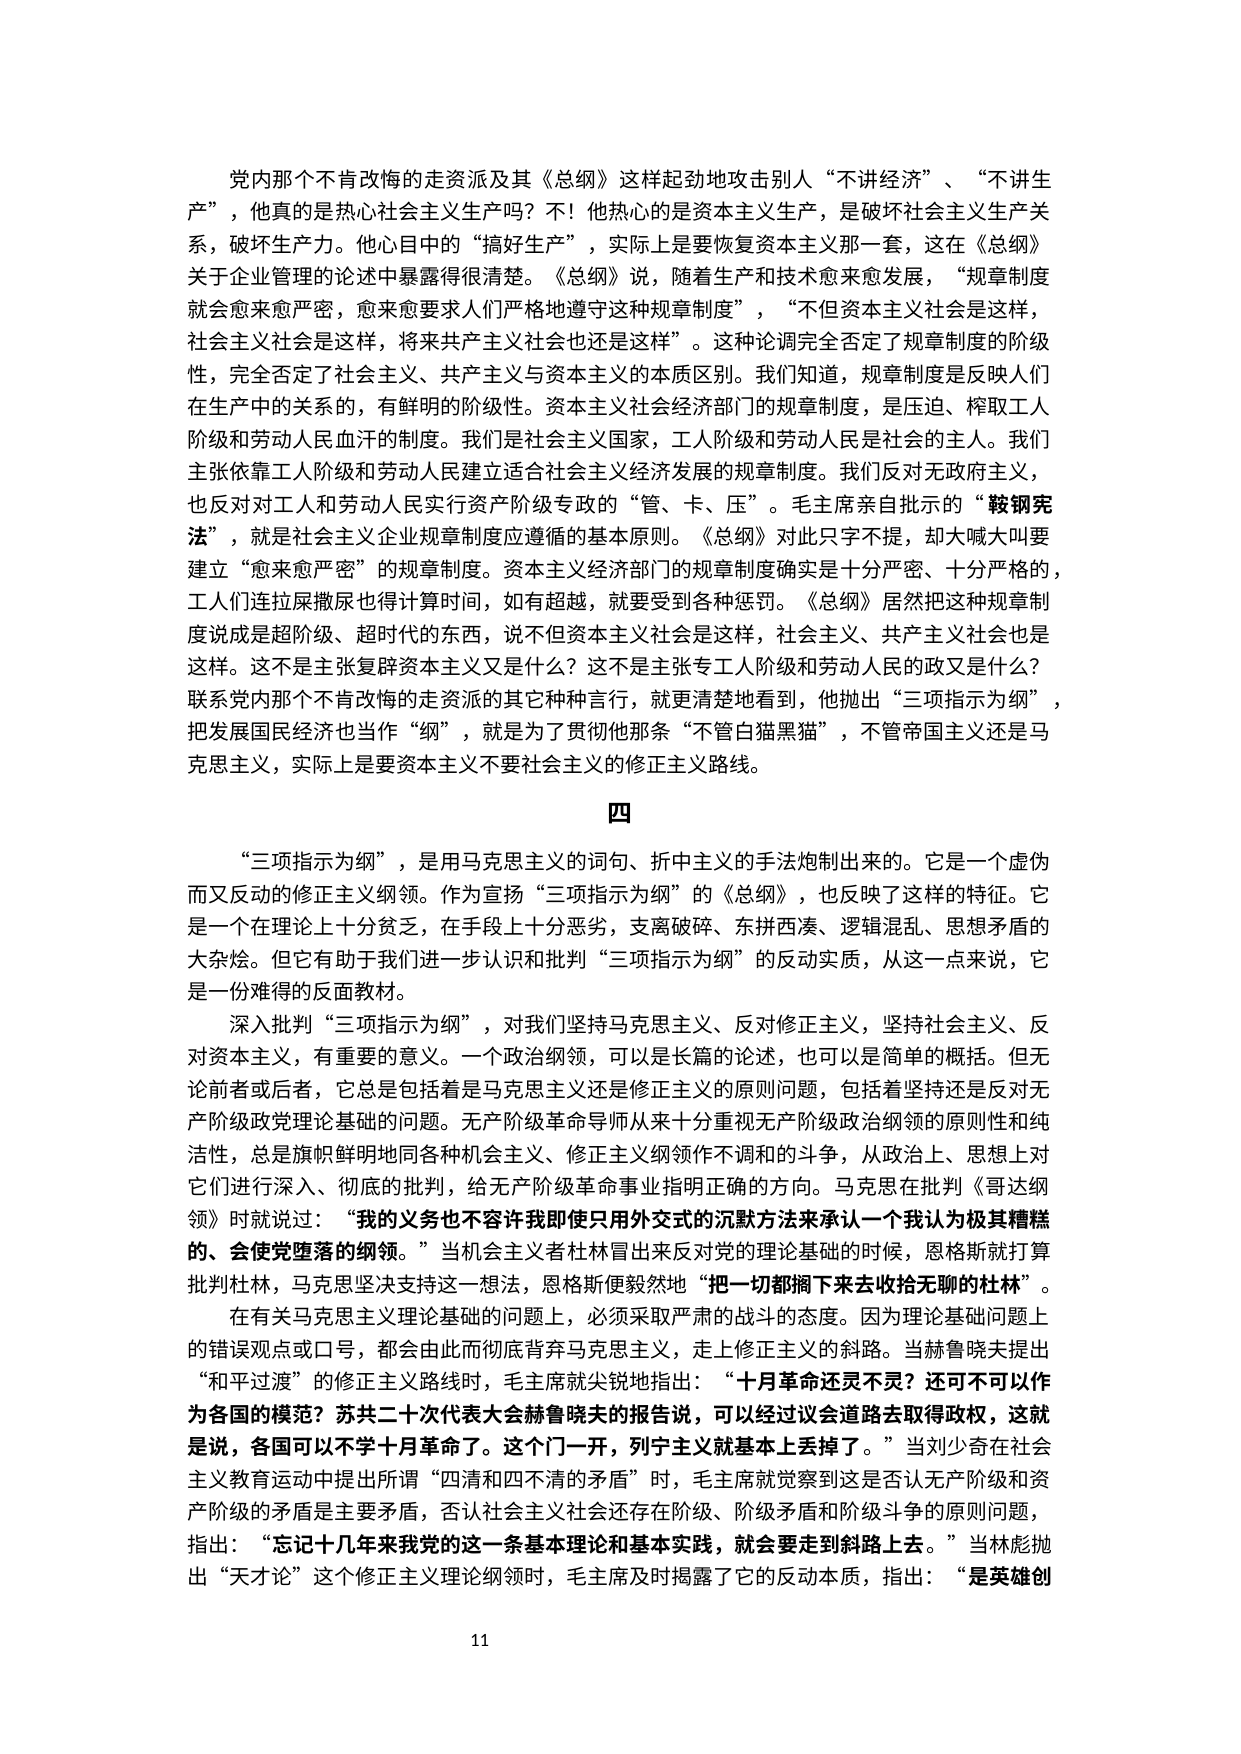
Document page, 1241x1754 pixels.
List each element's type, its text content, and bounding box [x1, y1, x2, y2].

text 党内那个不肯改悔的走资派及其《总纲》这样起劲地攻击别人“不讲经济”、“不讲生产”，他真的是热心社会主义生产吗？不！他热心的是资本主义生产，是破坏社会主义生产关系，破坏生产力。他心目中的“搞好生产”，实际上是要恢复资本主义那一套，这在《总纲》关于企业管理的论述中暴露得很清楚。《总纲》说，随着生产和技术愈来愈发展，“规章制度就会愈来愈严密，愈来愈要求人们严格地遵守这种规章制度”，“不但资本主义社会是这样，社会主义社会是这样，将来共产主义社会也还是这样”。这种论调完全否定了规章制度的阶级性，完全否定了社会主义、共产主义与资本主义的本质区别。我们知道，规章制度是反映人们在生产中的关系的，有鲜明的阶级性。资本主义社会经济部门的规章制度，是压迫、榨取工人阶级和劳动人民血汗的制度。我们是社会主义国家，工人阶级和劳动人民是社会的主人。我们主张依靠工人阶级和劳动人民建立适合社会主义经济发展的规章制度。我们反对无政府主义，也反对对工人和劳动人民实行资产阶级专政的“管、卡、压”。毛主席亲自批示的“鞍钢宪法”，就是社会主义企业规章制度应遵循的基本原则。《总纲》对此只字不提，却大喊大叫要建立“愈来愈严密”的规章制度。资本主义经济部门的规章制度确实是十分严密、十分严格的，工人们连拉屎撒尿也得计算时间，如有超越，就要受到各种惩罚。《总纲》居然把这种规章制度说成是超阶级、超时代的东西，说不但资本主义社会是这样，社会主义、共产主义社会也是这样。这不是主张复辟资本主义又是什么？这不是主张专工人阶级和劳动人民的政又是什么？联系党内那个不肯改悔的走资派的其它种种言行，就更清楚地看到，他抛出“三项指示为纲”，把发展国民经济也当作“纲”，就是为了贯彻他那条“不管白猫黑猫”，不管帝国主义还是马克思主义，实际上是要资本主义不要社会主义的修正主义路线。 [187, 162, 1053, 779]
text 四 [187, 779, 1053, 844]
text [187, 1299, 1053, 1592]
text 深入批判“三项指示为纲”，对我们坚持马克思主义、反对修正主义，坚持社会主义、反对资本主义，有重要的意义。一个政治纲领，可以是长篇的论述，也可以是简单的概括。但无论前者或后者，它总是包括着是马克思主义还是修正主义的原则问题，包括着坚持还是反对无产阶级政党理论基础的问题。无产阶级革命导师从来十分重视无产阶级政治纲领的原则性和纯洁性，总是旗帜鲜明地同各种机会主义、修正主义纲领作不调和的斗争，从政治上、思想上对它们进行深入、彻底的批判，给无产阶级革命事业指明正确的方向。马克思在批判《哥达纲领》时就说过：“我的义务也不容许我即使只用外交式的沉默方法来承认一个我认为极其糟糕的、会使党堕落的纲领。”当机会主义者杜林冒出来反对党的理论基础的时候，恩格斯就打算批判杜林，马克思坚决支持这一想法，恩格斯便毅然地“把一切都搁下来去收拾无聊的杜林”。 [187, 1007, 1053, 1299]
text “三项指示为纲”，是用马克思主义的词句、折中主义的手法炮制出来的。它是一个虚伪而又反动的修正主义纲领。作为宣扬“三项指示为纲”的《总纲》，也反映了这样的特征。它是一个在理论上十分贫乏，在手段上十分恶劣，支离破碎、东拼西凑、逻辑混乱、思想矛盾的大杂烩。但它有助于我们进一步认识和批判“三项指示为纲”的反动实质，从这一点来说，它是一份难得的反面教材。 [187, 844, 1053, 1007]
